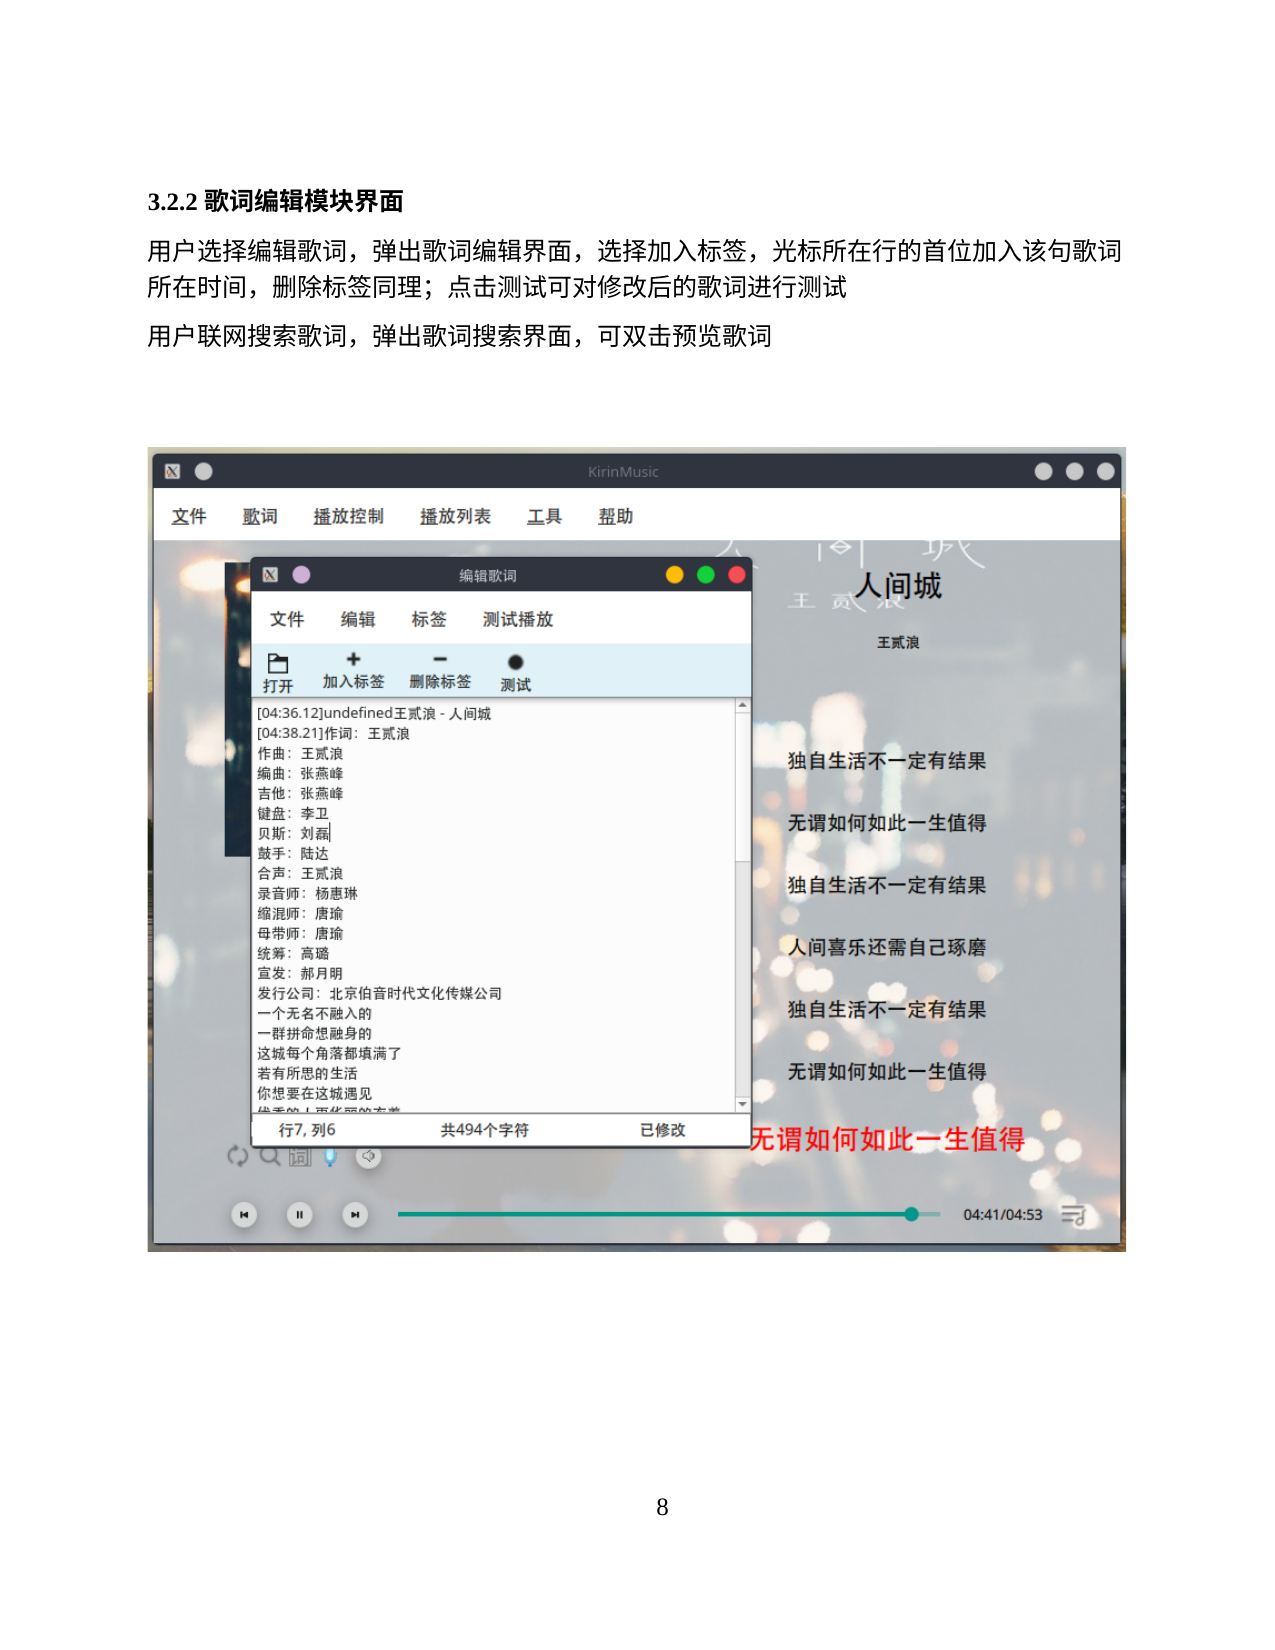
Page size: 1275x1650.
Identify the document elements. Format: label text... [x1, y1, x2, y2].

text 用户选择编辑歌词，弹出歌词编辑界面，选择加入标签，光标所在行的首位加入该句歌词所在时间，删除标签同理；点击测试可对修改后的歌词进行测试 [148, 231, 1127, 304]
text 用户联网搜索歌词，弹出歌词搜索界面，可双击预览歌词 [148, 316, 1127, 353]
subtitle 歌词编辑模块界面 [148, 177, 1127, 219]
picture [147, 447, 1127, 1252]
